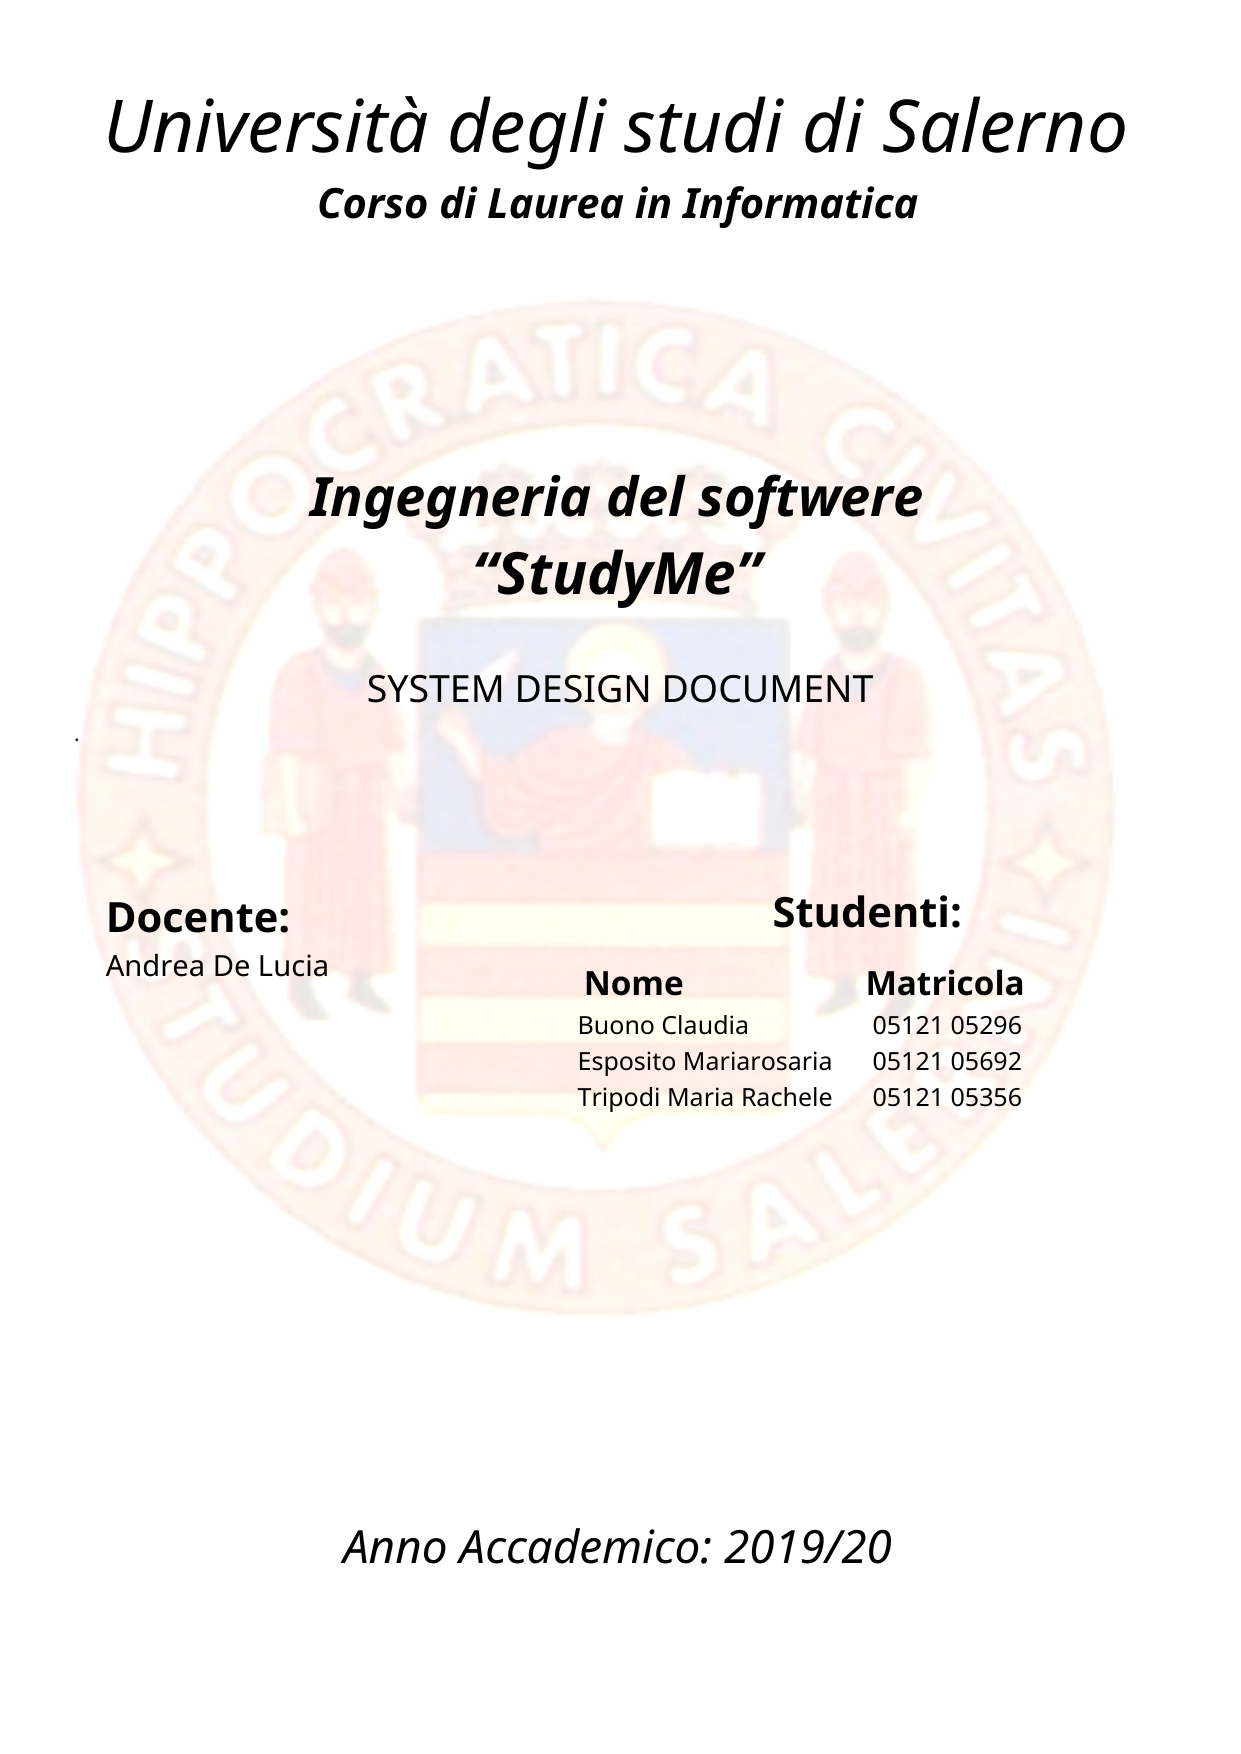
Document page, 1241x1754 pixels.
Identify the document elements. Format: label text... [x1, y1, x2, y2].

subtitle Anno Accademico: 2019/20 [75, 1515, 1165, 1577]
subtitle Corso di Laurea in Informatica [75, 174, 1165, 231]
subtitle “StudyMe” [75, 532, 1165, 611]
title Università degli studi di Salerno [75, 75, 1165, 174]
subtitle . [75, 717, 1165, 747]
subtitle Ingegneria del softwere [75, 458, 1165, 532]
subtitle SYSTEM DESIGN DOCUMENT [75, 662, 1165, 713]
